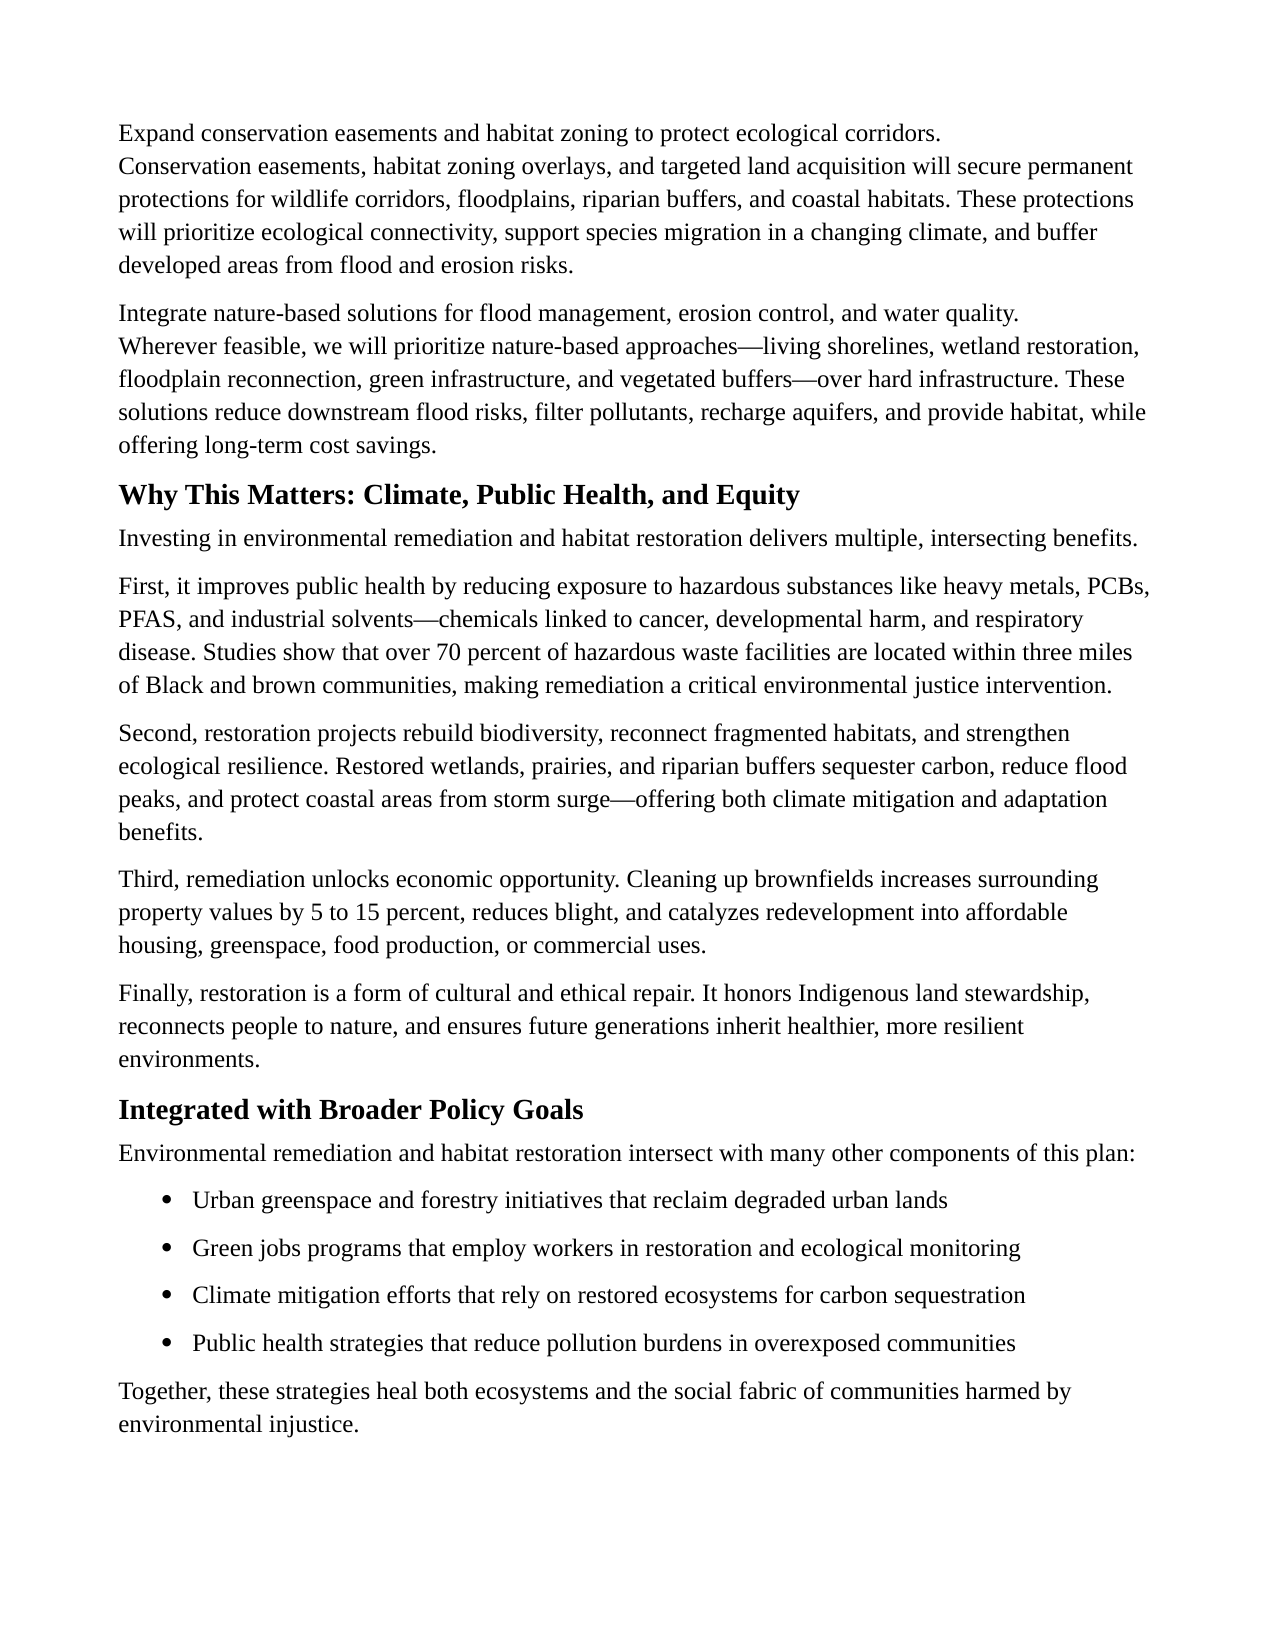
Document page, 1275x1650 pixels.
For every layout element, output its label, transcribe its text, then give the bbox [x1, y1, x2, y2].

subtitle Why This Matters: Climate, Public Health, and Equity [118, 477, 1157, 511]
text Environmental remediation and habitat restoration intersect with many other components of this plan: [118, 1138, 1157, 1167]
text Together, these strategies heal both ecosystems and the social fabric of communities harmed by environmental injustice. [118, 1376, 1157, 1438]
text Integrate nature-based solutions for flood management, erosion control, and water quality. Wherever feasible, we will prioritize nature-based approaches—living shorelines, wetland restoration, floodplain reconnection, green infrastructure, and vegetated buffers—over hard infrastructure. These solutions reduce downstream flood risks, filter pollutants, recharge aquifers, and provide habitat, while offering long-term cost savings. [118, 298, 1157, 459]
list Urban greenspace and forestry initiatives that reclaim degraded urban lands [162, 1185, 1157, 1214]
list Climate mitigation efforts that rely on restored ecosystems for carbon sequestration [162, 1281, 1157, 1309]
text Second, restoration projects rebuild biodiversity, reconnect fragmented habitats, and strengthen ecological resilience. Restored wetlands, prairies, and riparian buffers sequester carbon, reduce flood peaks, and protect coastal areas from storm surge—offering both climate mitigation and adaptation benefits. [118, 718, 1157, 846]
text Third, remediation unlocks economic opportunity. Cleaning up brownfields increases surrounding property values by 5 to 15 percent, reduces blight, and catalyzes redevelopment into affordable housing, greenspace, food production, or commercial uses. [118, 864, 1157, 959]
subtitle Integrated with Broader Policy Goals [118, 1092, 1157, 1125]
list Public health strategies that reduce pollution burdens in overexposed communities [162, 1328, 1157, 1357]
text Finally, restoration is a form of cultural and ethical repair. It honors Indigenous land stewardship, reconnects people to nature, and ensures future generations inherit healthier, more resilient environments. [118, 978, 1157, 1073]
list Green jobs programs that employ workers in restoration and ecological monitoring [162, 1233, 1157, 1262]
text Expand conservation easements and habitat zoning to protect ecological corridors. Conservation easements, habitat zoning overlays, and targeted land acquisition will secure permanent protections for wildlife corridors, floodplains, riparian buffers, and coastal habitats. These protections will prioritize ecological connectivity, support species migration in a changing climate, and buffer developed areas from flood and erosion risks. [118, 118, 1157, 279]
text Investing in environmental remediation and habitat restoration delivers multiple, intersecting benefits. [118, 523, 1157, 552]
text First, it improves public health by reducing exposure to hazardous substances like heavy metals, PCBs, PFAS, and industrial solvents—chemicals linked to cancer, developmental harm, and respiratory disease. Studies show that over 70 percent of hazardous waste facilities are located within three miles of Black and brown communities, making remediation a critical environmental justice intervention. [118, 571, 1157, 699]
